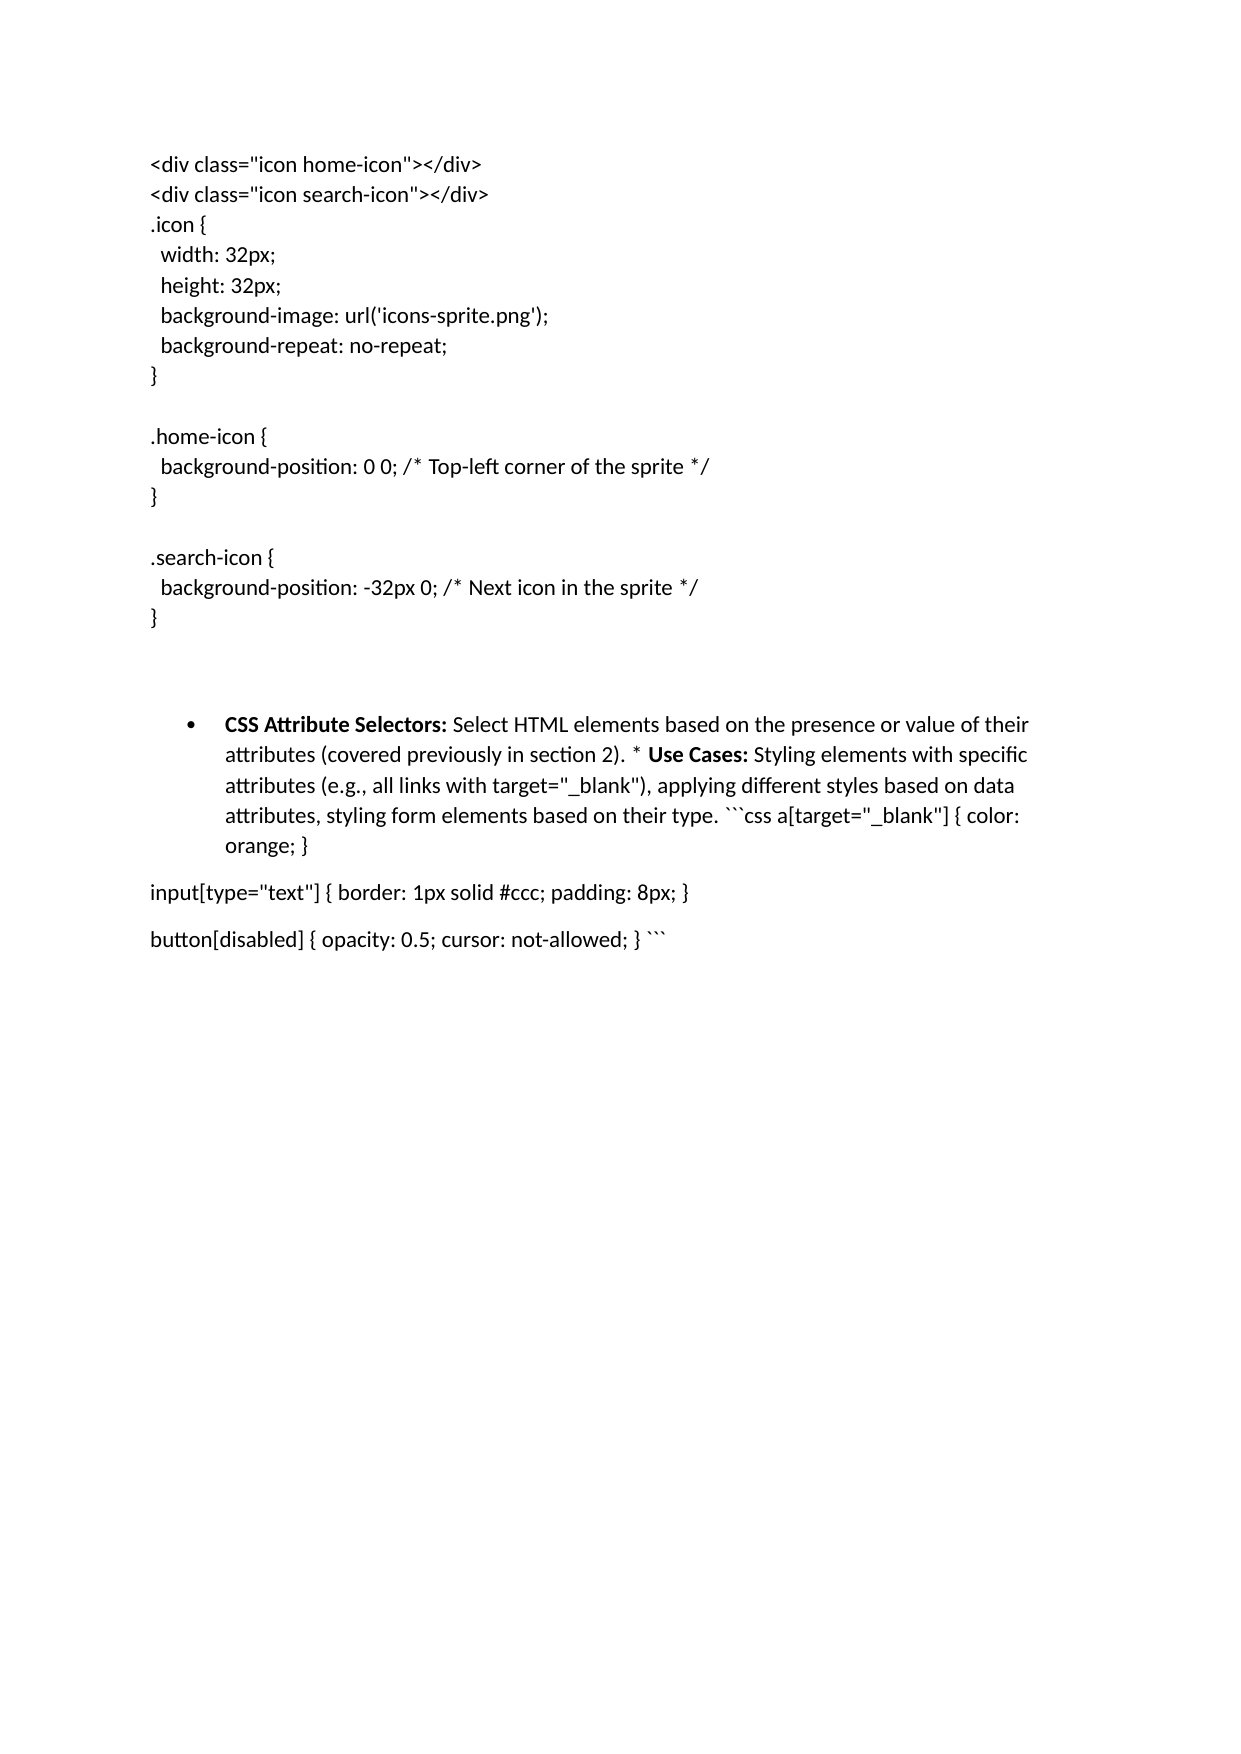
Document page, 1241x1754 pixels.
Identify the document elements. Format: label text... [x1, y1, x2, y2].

text input[type="text"] { border: 1px solid #ccc; padding: 8px; } [150, 878, 1090, 906]
text <div class="icon home-icon"></div> <div class="icon search-icon"></div> .icon { width: 32px; height: 32px; background-image: url('icons-sprite.png'); background-repeat: no-repeat; } .home-icon { background-position: 0 0; /* Top-left corner of the sprite */ } .search-icon { background-position: -32px 0; /* Next icon in the sprite */ } [150, 150, 1090, 692]
text button[disabled] { opacity: 0.5; cursor: not-allowed; } ``` [150, 925, 1090, 953]
list CSS Attribute Selectors: Select HTML elements based on the presence or value of their attributes (covered previously in section 2). * Use Cases: Styling elements with specific attributes (e.g., all links with target="_blank"), applying different styles based on data attributes, styling form elements based on their type. ```css a[target="_blank"] { color: orange; } [187, 710, 1090, 859]
